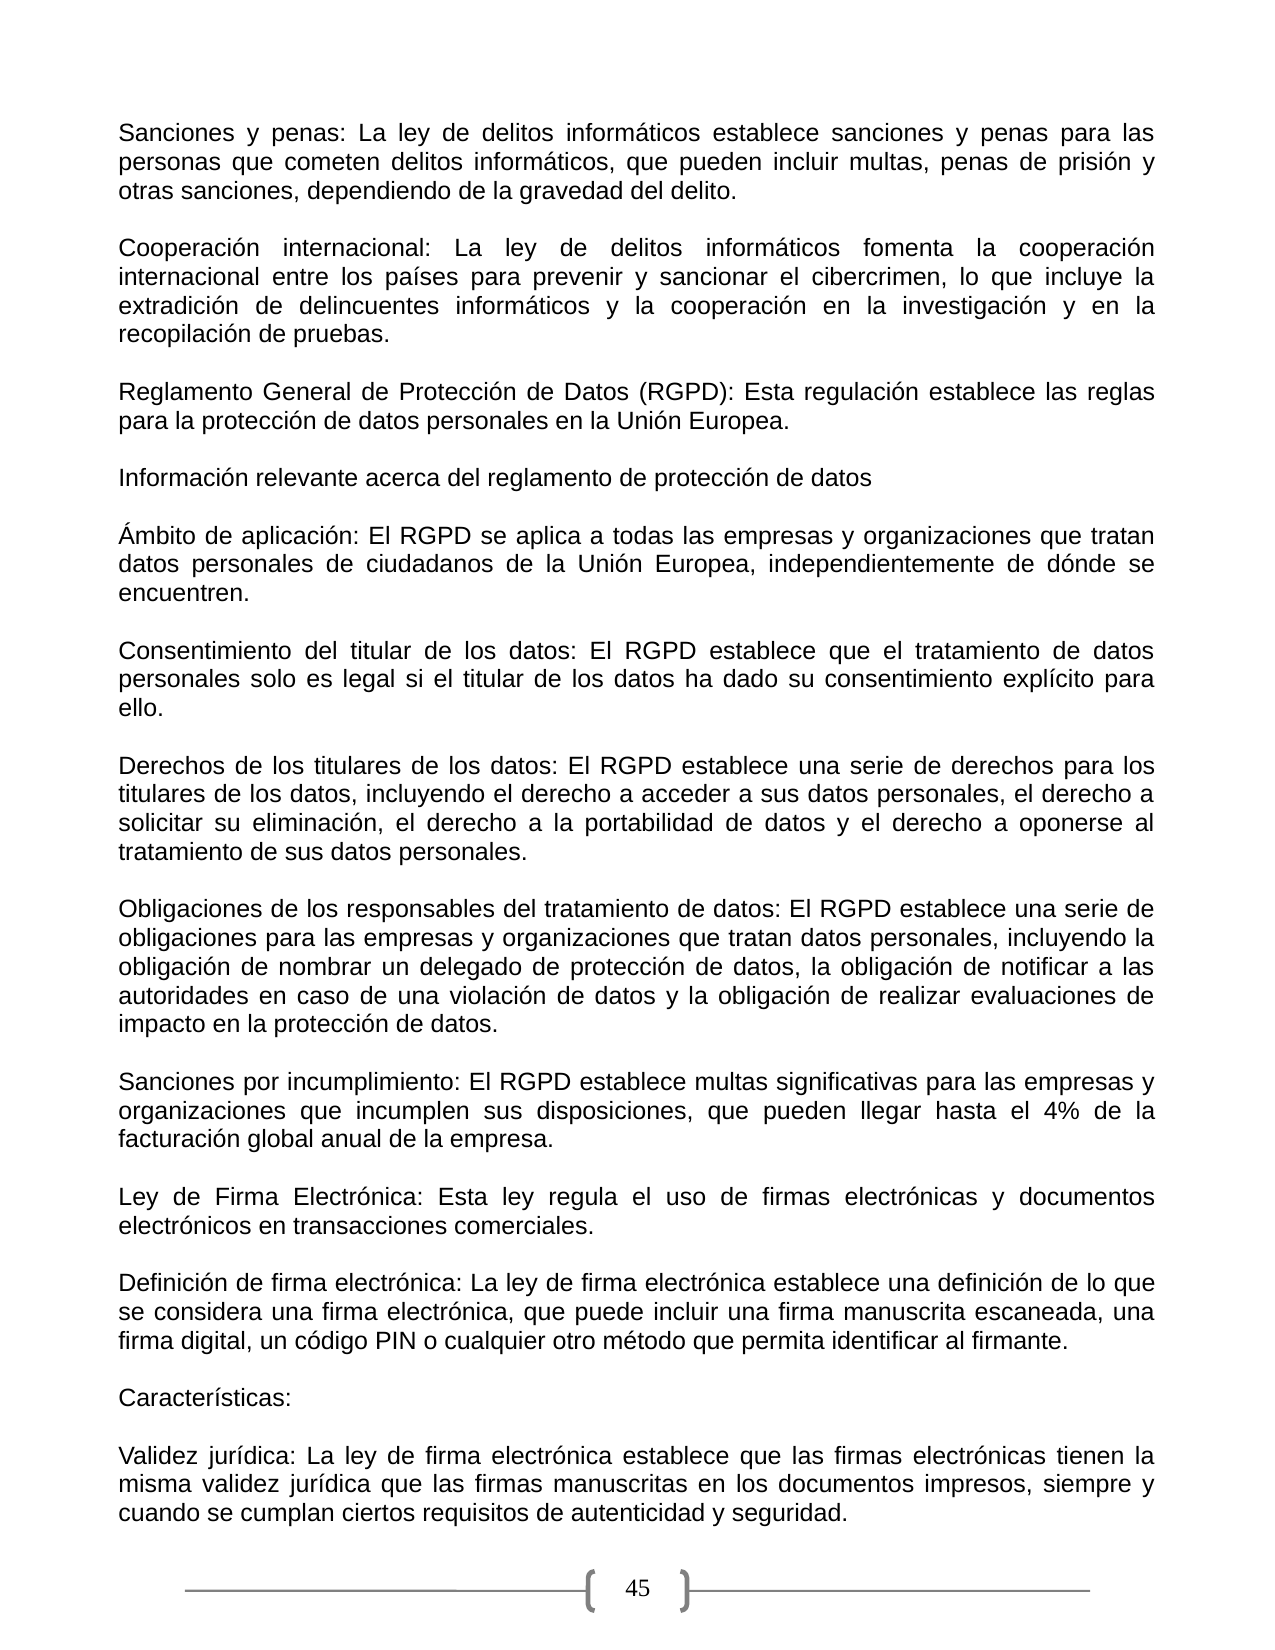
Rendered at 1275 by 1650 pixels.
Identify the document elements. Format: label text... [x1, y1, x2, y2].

text Validez jurídica: La ley de firma electrónica establece que las firmas electrónicas tienen la misma validez jurídica que las firmas manuscritas en los documentos impresos, siempre y cuando se cumplan ciertos requisitos de autenticidad y seguridad. [118, 1441, 1157, 1527]
text Ley de Firma Electrónica: Esta ley regula el uso de firmas electrónicas y documentos electrónicos en transacciones comerciales. [118, 1182, 1157, 1239]
text Ámbito de aplicación: El RGPD se aplica a todas las empresas y organizaciones que tratan datos personales de ciudadanos de la Unión Europea, independientemente de dónde se encuentren. [118, 521, 1157, 607]
text Información relevante acerca del reglamento de protección de datos [118, 463, 1157, 492]
text Consentimiento del titular de los datos: El RGPD establece que el tratamiento de datos personales solo es legal si el titular de los datos ha dado su consentimiento explícito para ello. [118, 636, 1157, 722]
text Obligaciones de los responsables del tratamiento de datos: El RGPD establece una serie de obligaciones para las empresas y organizaciones que tratan datos personales, incluyendo la obligación de nombrar un delegado de protección de datos, la obligación de notificar a las autoridades en caso de una violación de datos y la obligación de realizar evaluaciones de impacto en la protección de datos. [118, 894, 1157, 1038]
text Sanciones por incumplimiento: El RGPD establece multas significativas para las empresas y organizaciones que incumplen sus disposiciones, que pueden llegar hasta el 4% de la facturación global anual de la empresa. [118, 1067, 1157, 1153]
text Derechos de los titulares de los datos: El RGPD establece una serie de derechos para los titulares de los datos, incluyendo el derecho a acceder a sus datos personales, el derecho a solicitar su eliminación, el derecho a la portabilidad de datos y el derecho a oponerse al tratamiento de sus datos personales. [118, 751, 1157, 866]
text Cooperación internacional: La ley de delitos informáticos fomenta la cooperación internacional entre los países para prevenir y sancionar el cibercrimen, lo que incluye la extradición de delincuentes informáticos y la cooperación en la investigación y en la recopilación de pruebas. [118, 233, 1157, 348]
text Características: [118, 1383, 1157, 1412]
text Sanciones y penas: La ley de delitos informáticos establece sanciones y penas para las personas que cometen delitos informáticos, que pueden incluir multas, penas de prisión y otras sanciones, dependiendo de la gravedad del delito. [118, 118, 1157, 204]
text Definición de firma electrónica: La ley de firma electrónica establece una definición de lo que se considera una firma electrónica, que puede incluir una firma manuscrita escaneada, una firma digital, un código PIN o cualquier otro método que permita identificar al firmante. [118, 1268, 1157, 1354]
text Reglamento General de Protección de Datos (RGPD): Esta regulación establece las reglas para la protección de datos personales en la Unión Europea. [118, 377, 1157, 434]
